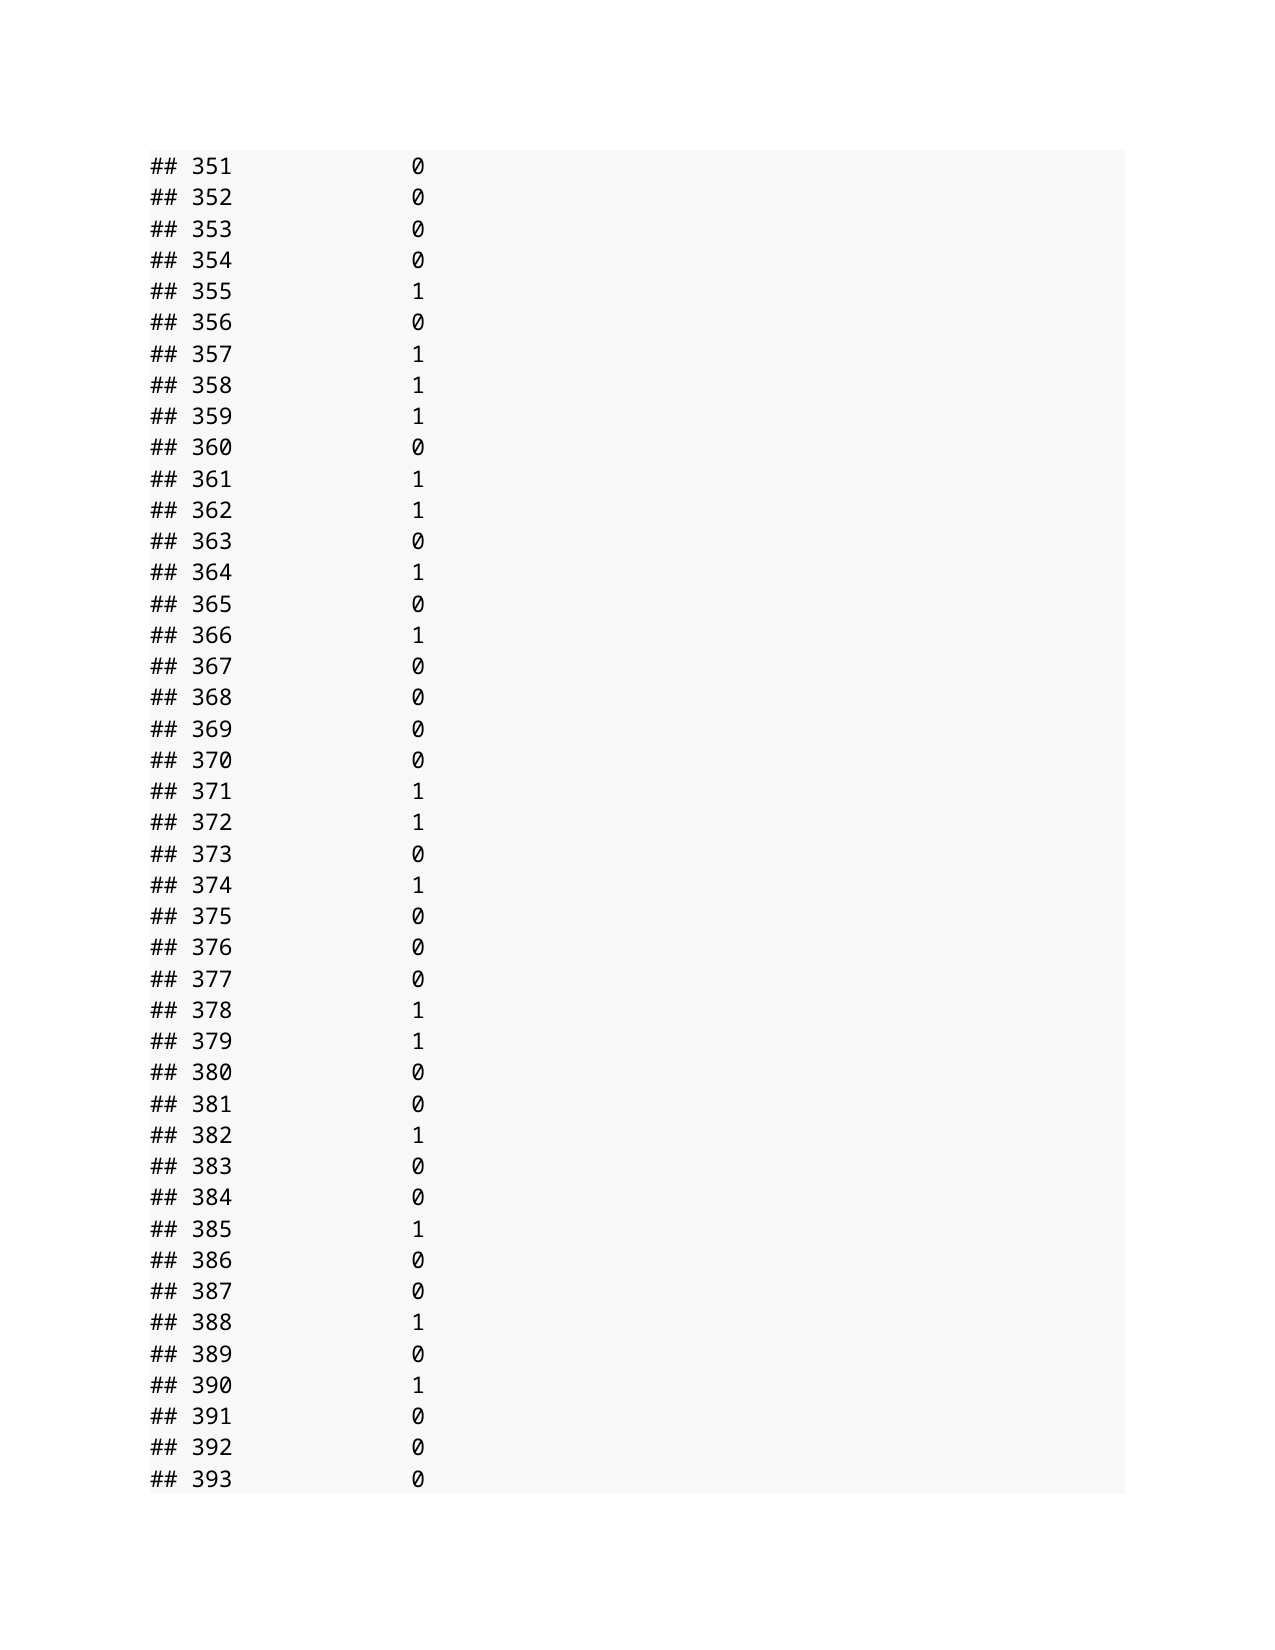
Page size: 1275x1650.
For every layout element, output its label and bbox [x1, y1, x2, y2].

text [150, 150, 1125, 1494]
